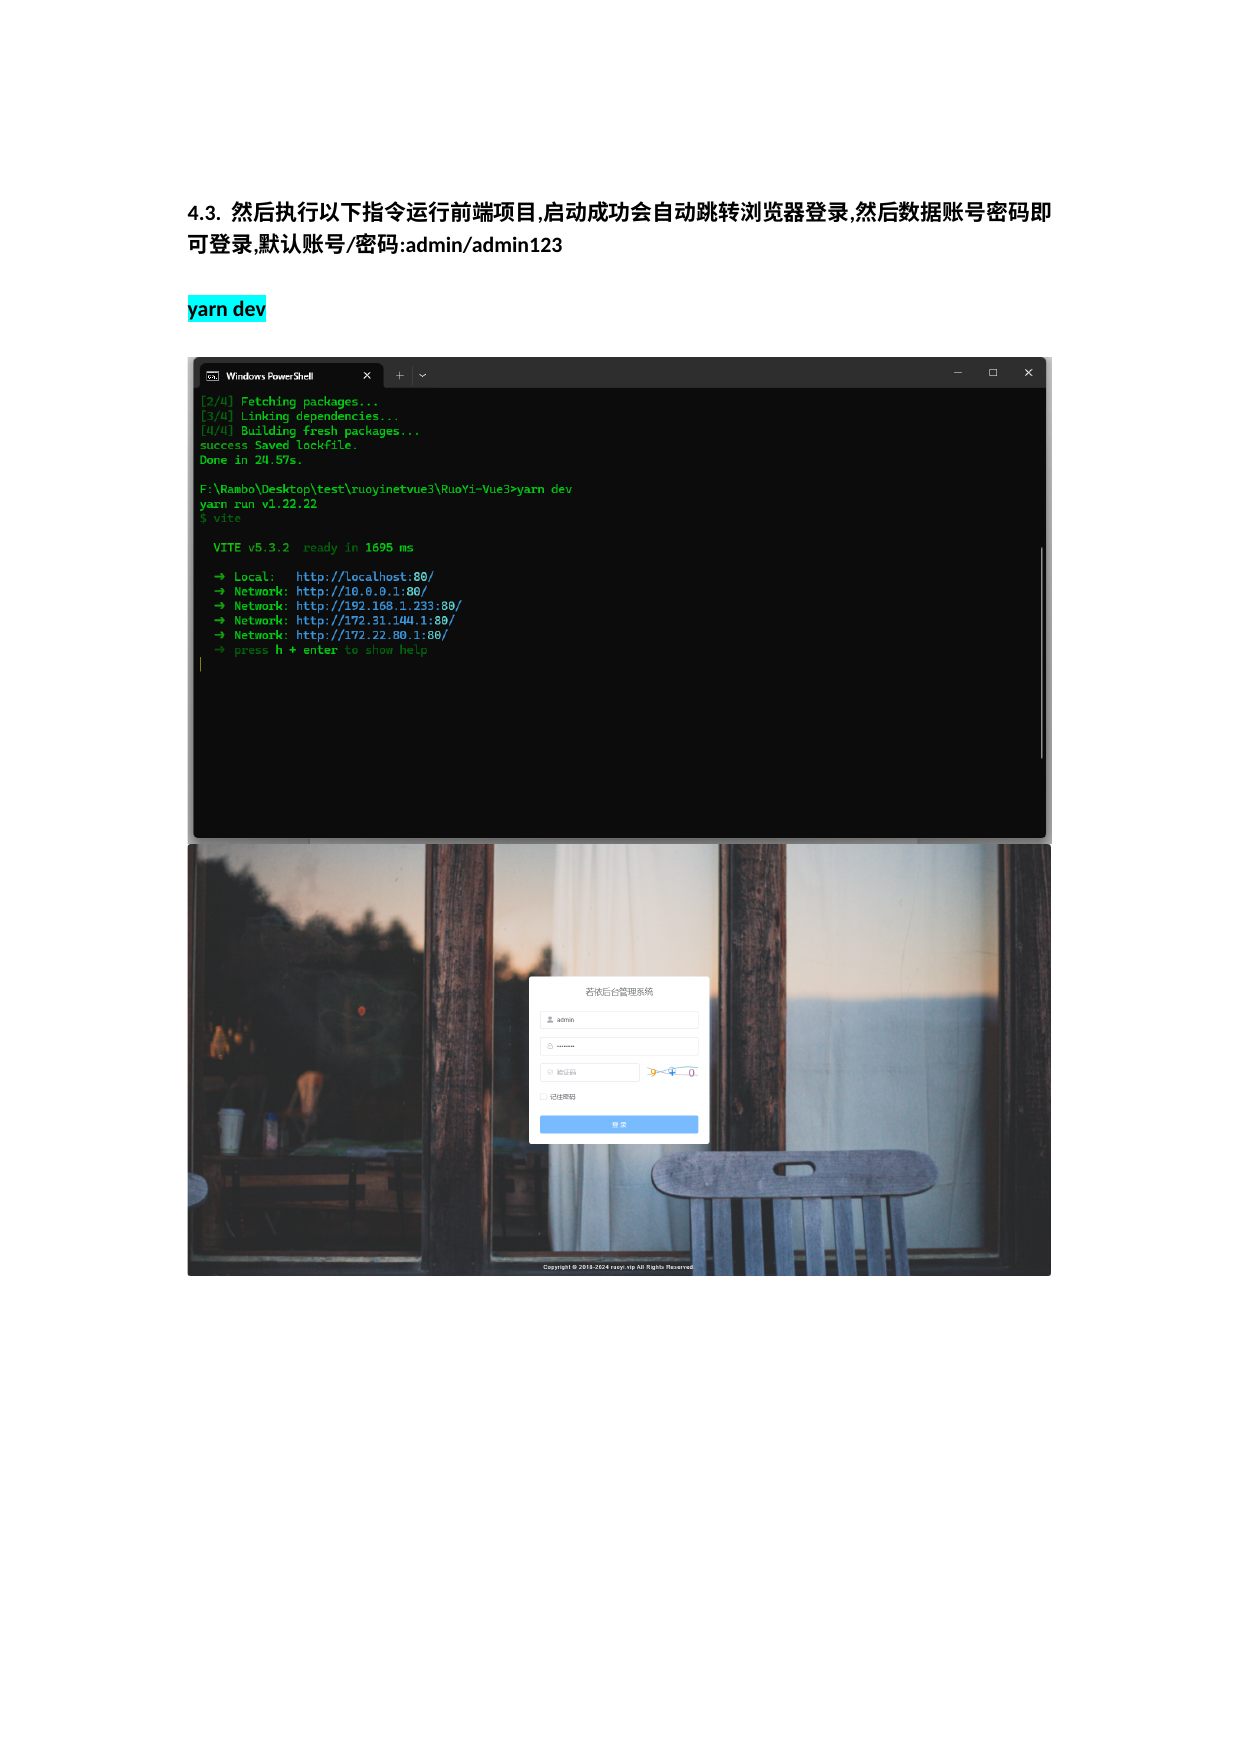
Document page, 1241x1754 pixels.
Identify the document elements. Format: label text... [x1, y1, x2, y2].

list 然后执行以下指令运行前端项目,启动成功会自动跳转浏览器登录,然后数据账号密码即可登录,默认账号/密码:admin/admin123 [187, 194, 1053, 259]
picture [187, 357, 1052, 1276]
list yarn dev [187, 292, 1053, 324]
